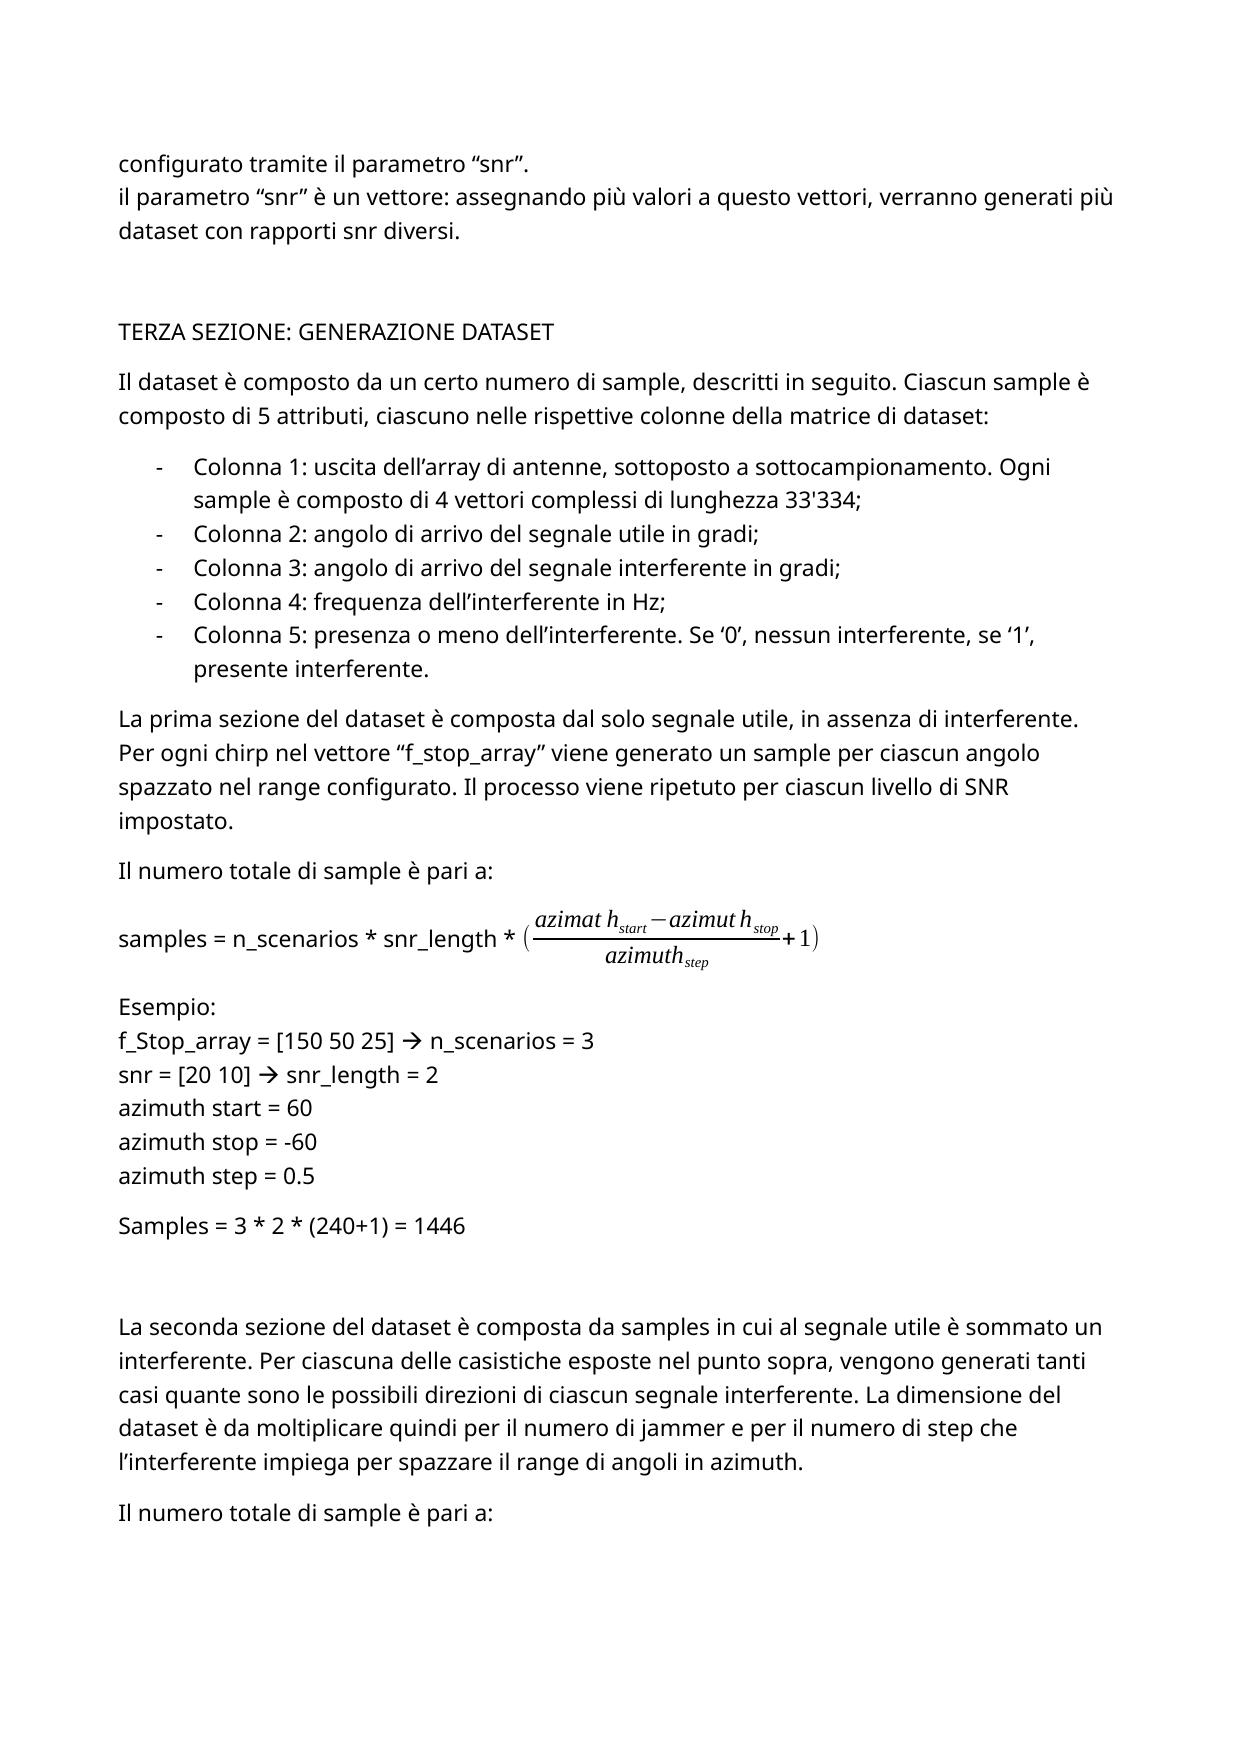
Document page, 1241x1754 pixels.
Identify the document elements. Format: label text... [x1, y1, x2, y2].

text Samples = 3 * 2 * (240+1) = 1446 [118, 1210, 1122, 1241]
text TERZA SEZIONE: GENERAZIONE DATASET [118, 316, 1122, 347]
text Il numero totale di sample è pari a: [118, 855, 1122, 886]
text La prima sezione del dataset è composta dal solo segnale utile, in assenza di interferente. Per ogni chirp nel vettore “f_stop_array” viene generato un sample per ciascun angolo spazzato nel range configurato. Il processo viene ripetuto per ciascun livello di SNR impostato. [118, 703, 1122, 836]
list Colonna 5: presenza o meno dell’interferente. Se ‘0’, nessun interferente, se ‘1’, presente interferente. [156, 619, 1122, 684]
text samples = n_scenarios * snr_length * [118, 906, 1122, 972]
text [118, 148, 1122, 246]
list Colonna 2: angolo di arrivo del segnale utile in gradi; [156, 518, 1122, 549]
text La seconda sezione del dataset è composta da samples in cui al segnale utile è sommato un interferente. Per ciascuna delle casistiche esposte nel punto sopra, vengono generati tanti casi quante sono le possibili direzioni di ciascun segnale interferente. La dimensione del dataset è da moltiplicare quindi per il numero di jammer e per il numero di step che l’interferente impiega per spazzare il range di angoli in azimuth. [118, 1311, 1122, 1477]
text Il numero totale di sample è pari a: [118, 1496, 1122, 1528]
list Colonna 4: frequenza dell’interferente in Hz; [156, 586, 1122, 617]
text Esempio: f_Stop_array = [150 50 25] n_scenarios = 3 snr = [20 10] snr_length = 2 azimuth start = 60 azimuth stop = -60 azimuth step = 0.5 [118, 991, 1122, 1191]
text Il dataset è composto da un certo numero di sample, descritti in seguito. Ciascun sample è composto di 5 attributi, ciascuno nelle rispettive colonne della matrice di dataset: [118, 366, 1122, 431]
list Colonna 1: uscita dell’array di antenne, sottoposto a sottocampionamento. Ogni sample è composto di 4 vettori complessi di lunghezza 33'334; [156, 451, 1122, 516]
list Colonna 3: angolo di arrivo del segnale interferente in gradi; [156, 552, 1122, 583]
